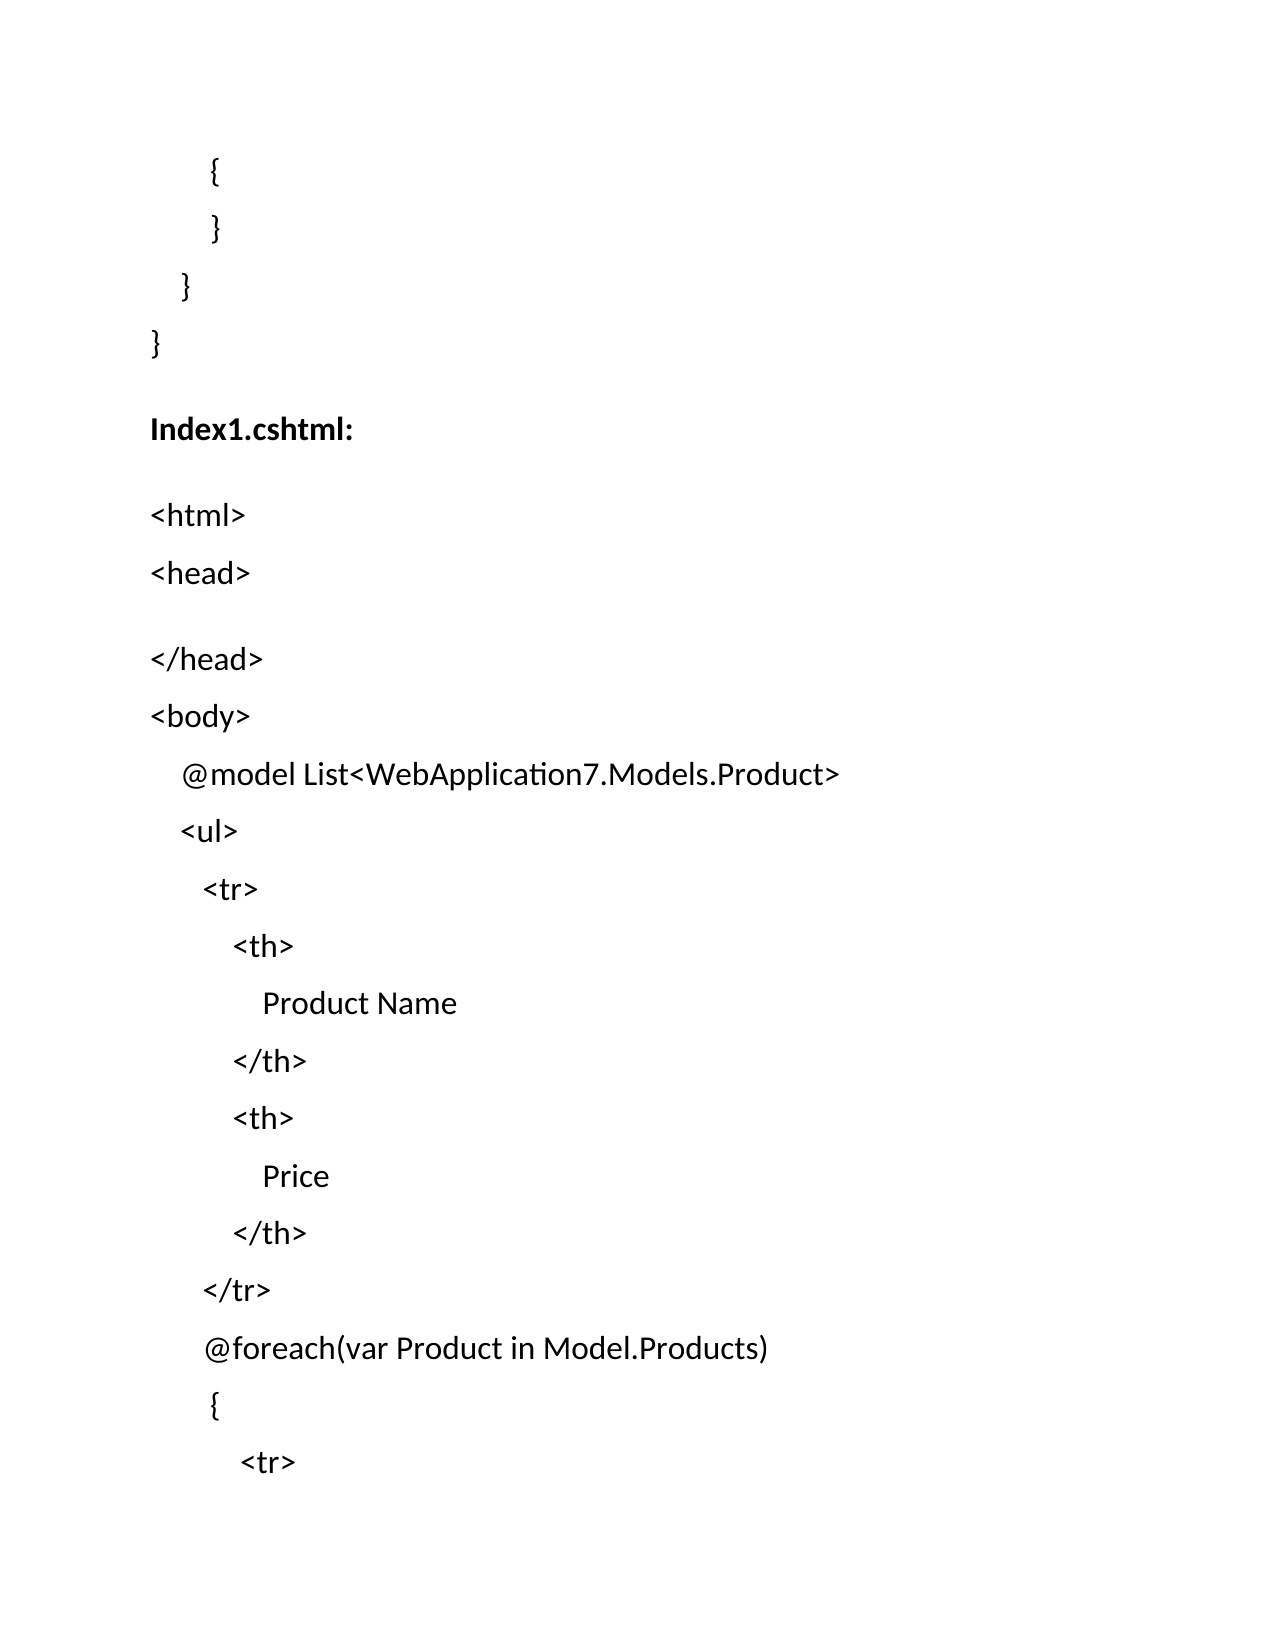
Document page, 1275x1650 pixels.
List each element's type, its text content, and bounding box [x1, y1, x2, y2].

text <th> [150, 925, 1125, 966]
text <body> [150, 695, 1125, 736]
text <tr> [150, 1442, 1125, 1482]
text Price [150, 1154, 1125, 1195]
text Index1.cshtml: [150, 408, 1125, 449]
text <head> [150, 552, 1125, 593]
text } [150, 322, 1125, 363]
text </tr> [150, 1269, 1125, 1310]
text <th> [150, 1097, 1125, 1138]
text <ul> [150, 810, 1125, 851]
text </th> [150, 1212, 1125, 1253]
text </head> [150, 638, 1125, 679]
text </th> [150, 1040, 1125, 1081]
text Product Name [150, 982, 1125, 1023]
text @model List<WebApplication7.Models.Product> [150, 753, 1125, 793]
text <html> [150, 494, 1125, 535]
text <tr> [150, 868, 1125, 908]
text } [150, 265, 1125, 306]
text { [150, 1384, 1125, 1425]
text } [150, 207, 1125, 248]
text { [150, 150, 1125, 191]
text @foreach(var Product in Model.Products) [150, 1327, 1125, 1367]
